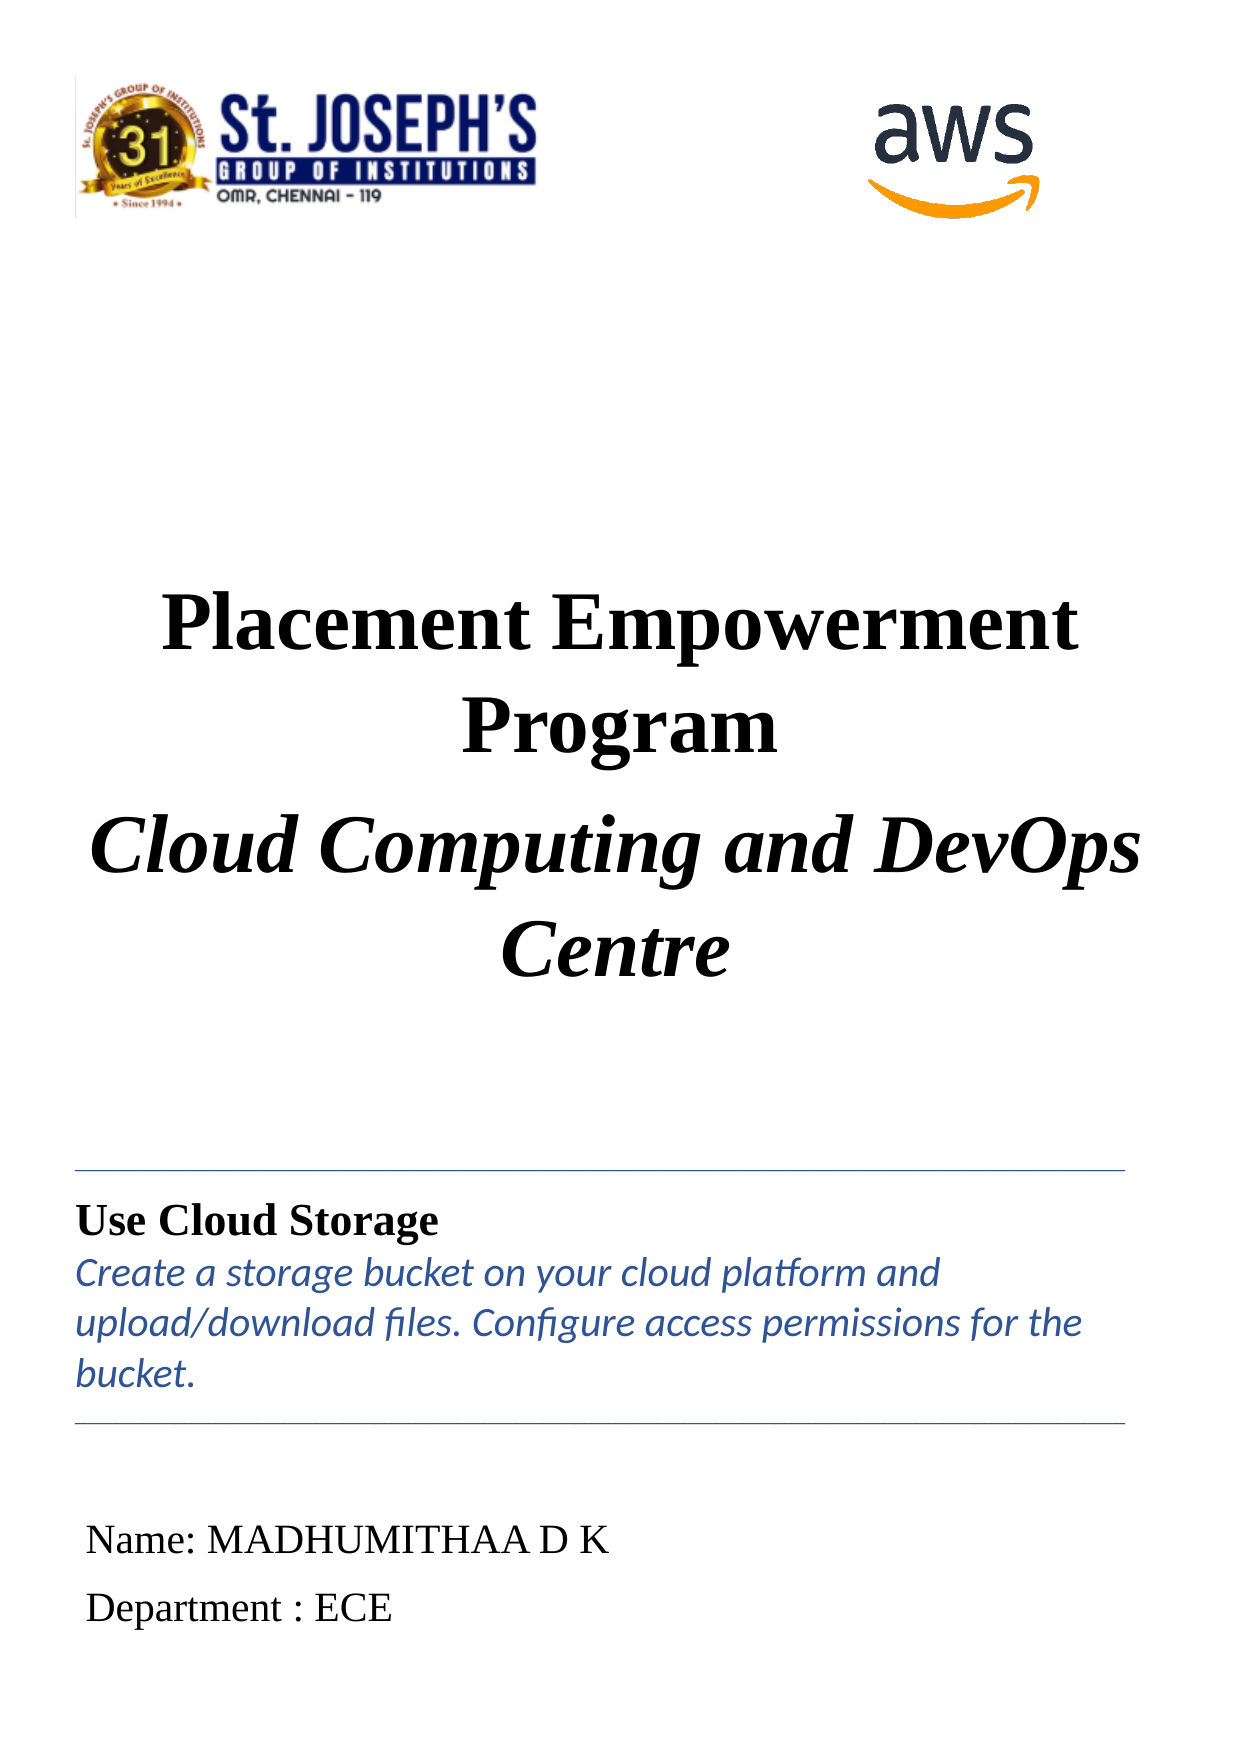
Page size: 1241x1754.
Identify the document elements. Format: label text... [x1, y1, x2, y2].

text ____________________________________________________________________________________ [75, 1398, 1165, 1427]
text ____________________________________________________________________________________ [75, 1145, 1165, 1174]
text Name: MADHUMITHAA D K [75, 1514, 1165, 1562]
picture [867, 103, 1040, 219]
text Create a storage bucket on your cloud platform and upload/download files. Configure access permissions for the bucket. [75, 1246, 1165, 1398]
picture [75, 75, 547, 219]
text Use Cloud Storage [75, 1193, 1165, 1246]
text Department : ECE [75, 1582, 1165, 1630]
text Placement Empowerment Program [75, 572, 1165, 771]
text Cloud Computing and DevOps Centre [75, 795, 1165, 994]
